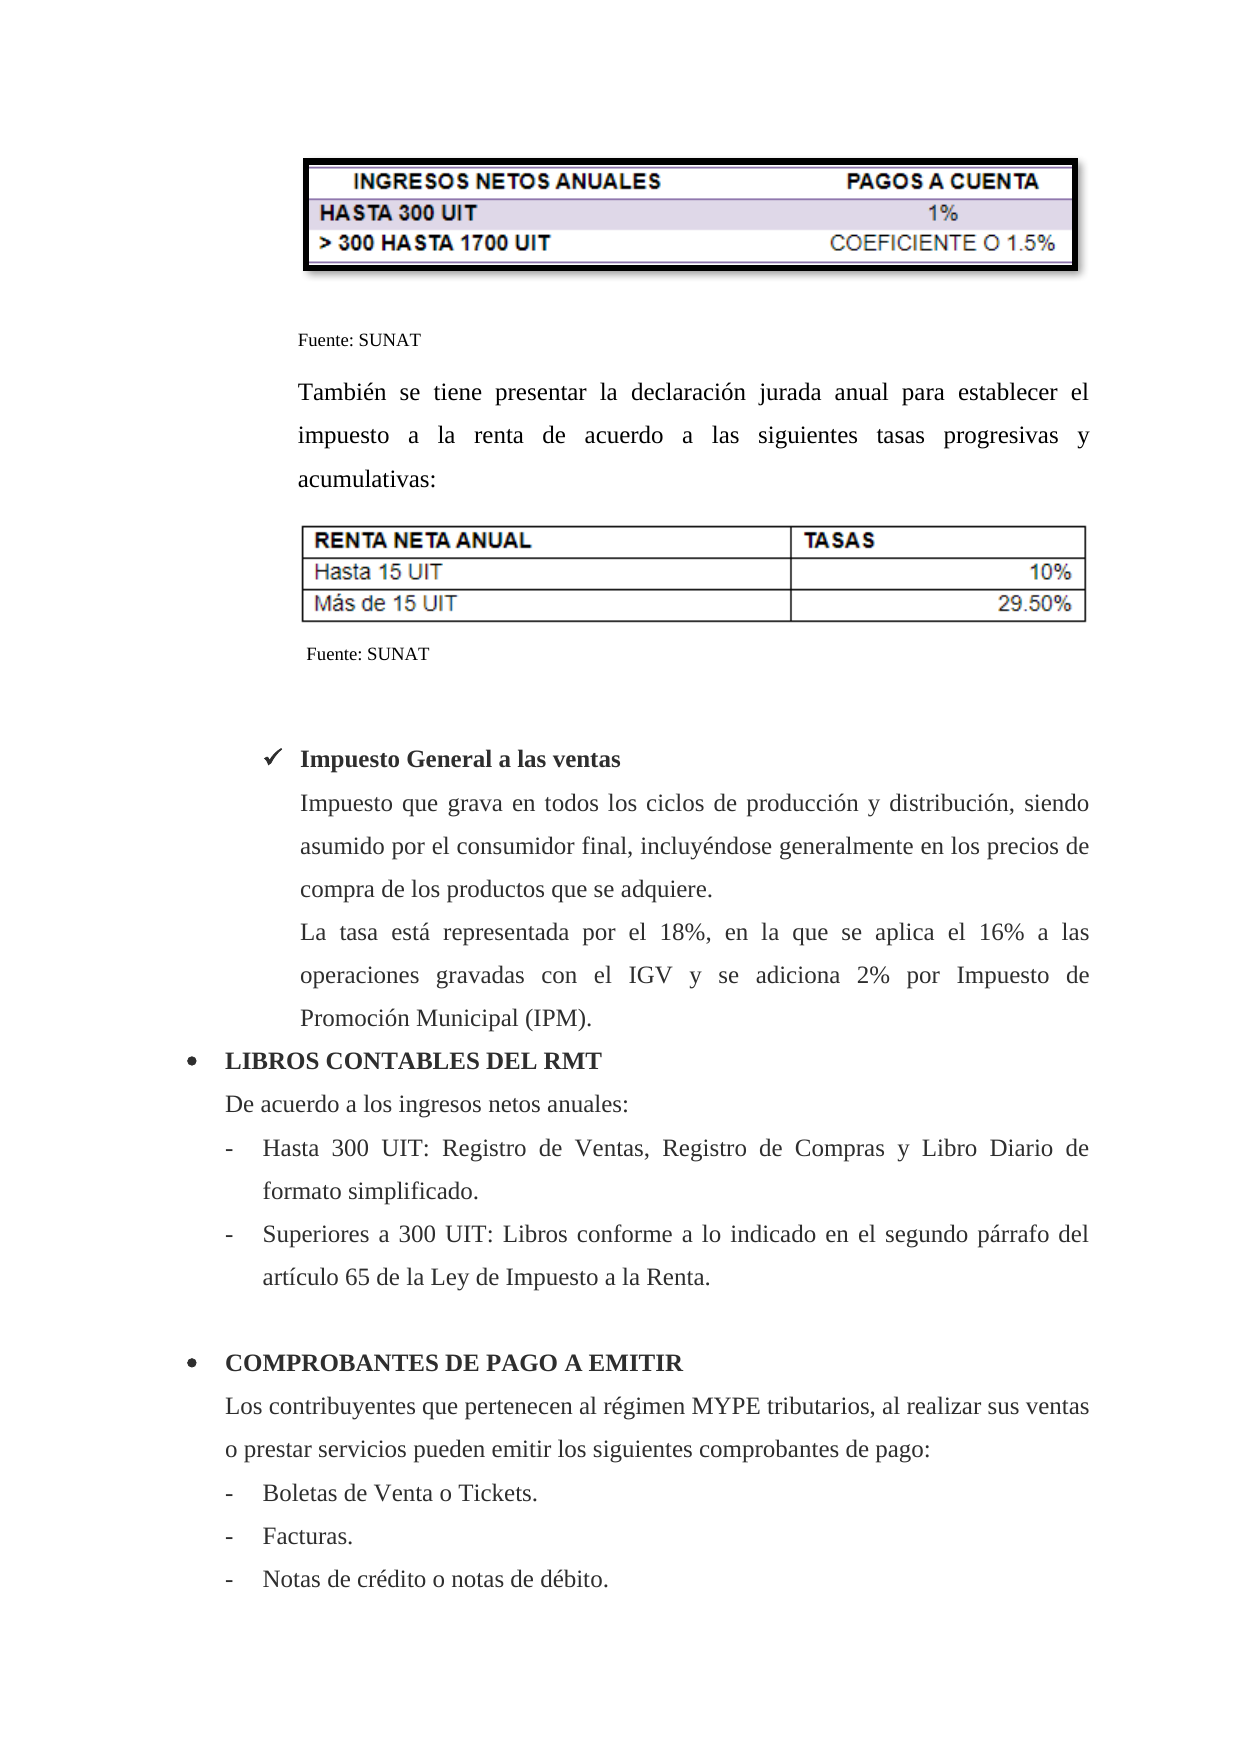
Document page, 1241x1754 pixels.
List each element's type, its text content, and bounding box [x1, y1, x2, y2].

text También se tiene presentar la declaración jurada anual para establecer el impuesto a la renta de acuerdo a las siguientes tasas progresivas y acumulativas: [298, 377, 1090, 492]
list Superiores a 300 UIT: Libros conforme a lo indicado en el segundo párrafo del artículo 65 de la Ley de Impuesto a la Renta. [225, 1219, 1090, 1291]
list Facturas. [225, 1521, 1090, 1549]
picture [309, 165, 1072, 265]
list LIBROS CONTABLES DEL RMT [187, 1046, 1090, 1075]
list Impuesto General a las ventas [262, 744, 1090, 773]
list De acuerdo a los ingresos netos anuales: [225, 1089, 1090, 1118]
list Notas de crédito o notas de débito. [225, 1564, 1090, 1593]
list La tasa está representada por el 18%, en la que se aplica el 16% a las operaciones gravadas con el IGV y se adiciona 2% por Impuesto de Promoción Municipal (IPM). [300, 917, 1090, 1032]
list Hasta 300 UIT: Registro de Ventas, Registro de Compras y Libro Diario de formato simplificado. [225, 1133, 1090, 1204]
list Impuesto que grava en todos los ciclos de producción y distribución, siendo asumido por el consumidor final, incluyéndose generalmente en los precios de compra de los productos que se adquiere. [300, 788, 1090, 903]
picture [299, 523, 1091, 627]
list COMPROBANTES DE PAGO A EMITIR [187, 1348, 1090, 1377]
list Los contribuyentes que pertenecen al régimen MYPE tributarios, al realizar sus ventas o prestar servicios pueden emitir los siguientes comprobantes de pago: [225, 1391, 1090, 1463]
list Boletas de Venta o Tickets. [225, 1478, 1090, 1506]
text Fuente: SUNAT [262, 643, 1090, 664]
text Fuente: SUNAT [298, 269, 1090, 350]
